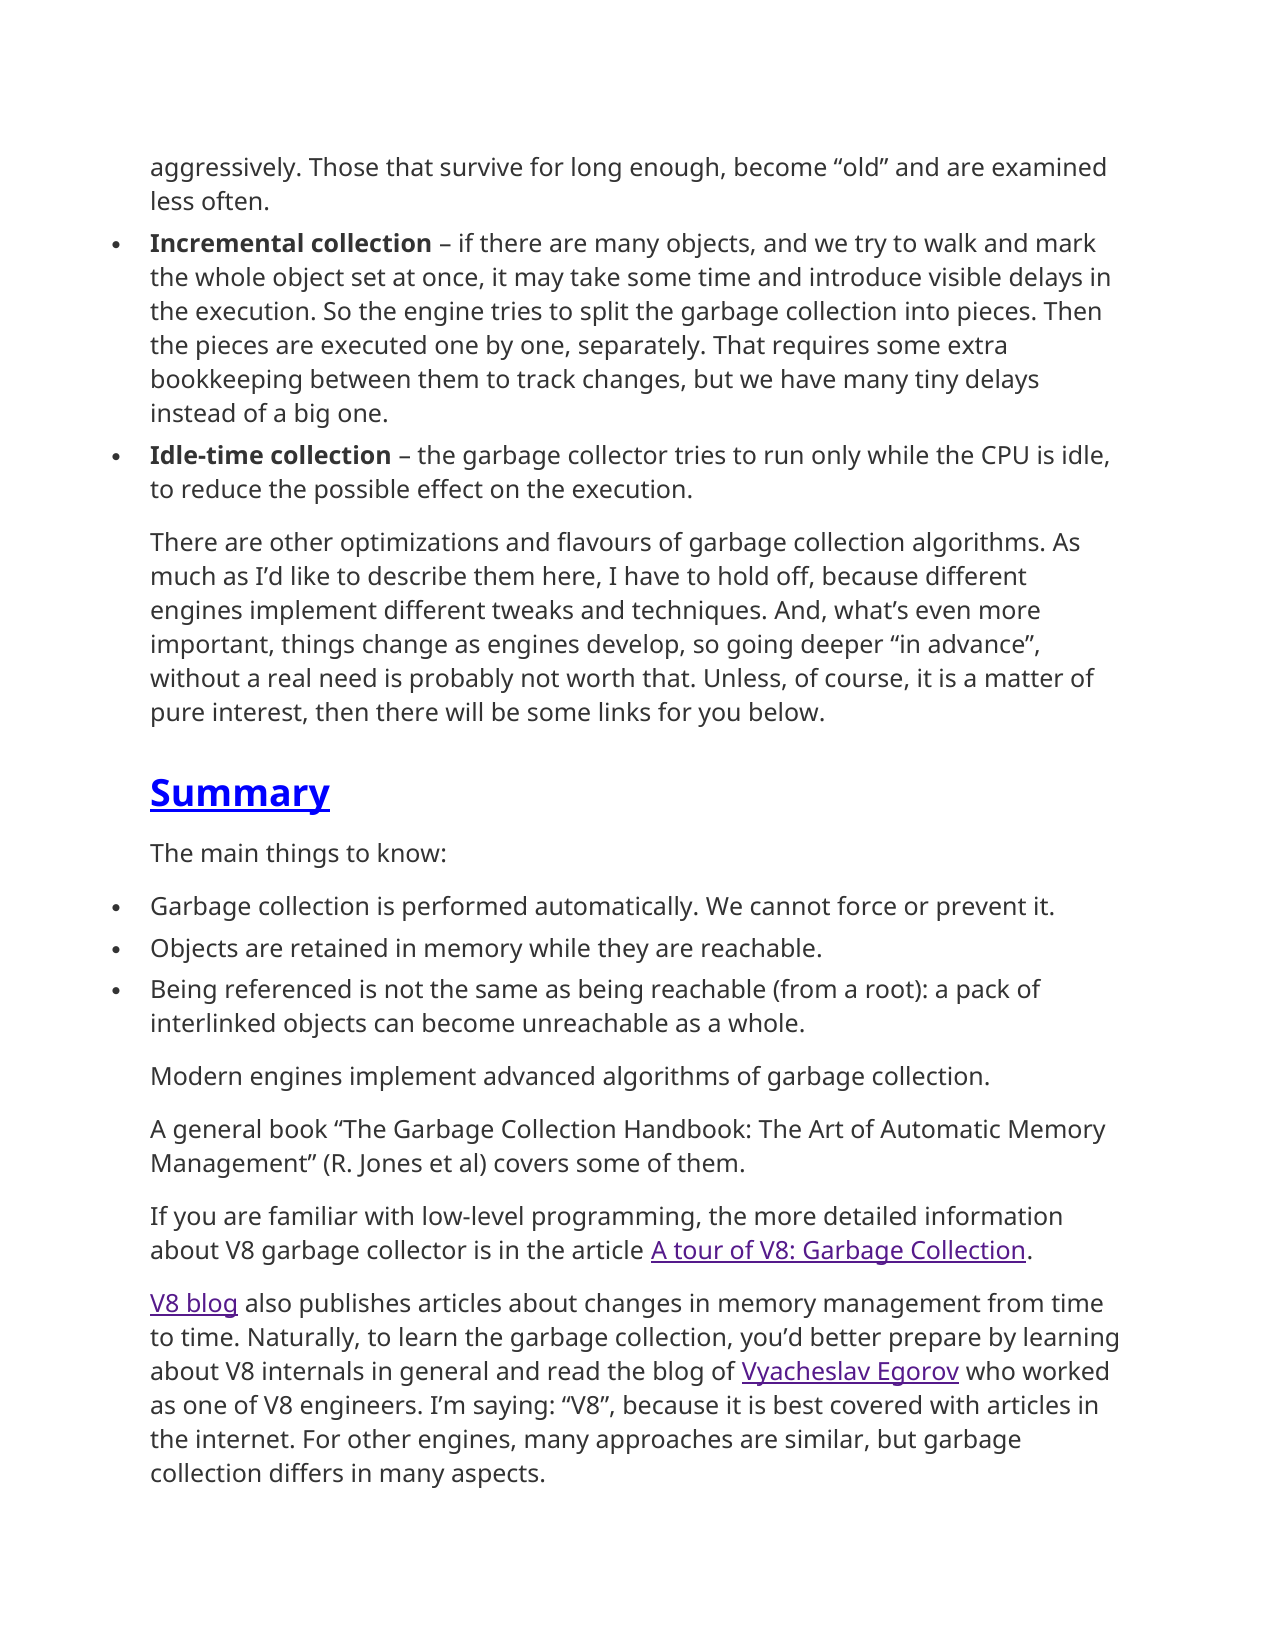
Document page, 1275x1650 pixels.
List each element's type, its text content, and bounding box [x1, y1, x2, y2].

list Objects are retained in memory while they are reachable. [112, 930, 1125, 964]
text If you are familiar with low-level programming, the more detailed information about V8 garbage collector is in the article A tour of V8: Garbage Collection. [150, 1198, 1125, 1267]
text Modern engines implement advanced algorithms of garbage collection. [150, 1059, 1125, 1093]
list Garbage collection is performed automatically. We cannot force or prevent it. [112, 889, 1125, 923]
text V8 blog also publishes articles about changes in memory management from time to time. Naturally, to learn the garbage collection, you’d better prepare by learning about V8 internals in general and read the blog of Vyacheslav Egorov who worked as one of V8 engineers. I’m saying: “V8”, because it is best covered with articles in the internet. For other engines, many approaches are similar, but garbage collection differs in many aspects. [150, 1285, 1125, 1490]
list Incremental collection – if there are many objects, and we try to walk and mark the whole object set at once, it may take some time and introduce visible delays in the execution. So the engine tries to split the garbage collection into pieces. Then the pieces are executed one by one, separately. That requires some extra bookkeeping between them to track changes, but we have many tiny delays instead of a big one. [112, 226, 1125, 430]
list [112, 150, 1125, 218]
list Being referenced is not the same as being reachable (from a root): a pack of interlinked objects can become unreachable as a whole. [112, 972, 1125, 1040]
text A general book “The Garbage Collection Handbook: The Art of Automatic Memory Management” (R. Jones et al) covers some of them. [150, 1112, 1125, 1180]
text There are other optimizations and flavours of garbage collection algorithms. As much as I’d like to describe them here, I have to hold off, because different engines implement different tweaks and techniques. And, what’s even more important, things change as engines develop, so going deeper “in advance”, without a real need is probably not worth that. Unless, of course, it is a matter of pure interest, then there will be some links for you below. [150, 524, 1125, 729]
text The main things to know: [150, 836, 1125, 870]
list Idle-time collection – the garbage collector tries to run only while the CPU is idle, to reduce the possible effect on the execution. [112, 437, 1125, 506]
text Summary [150, 766, 1125, 817]
